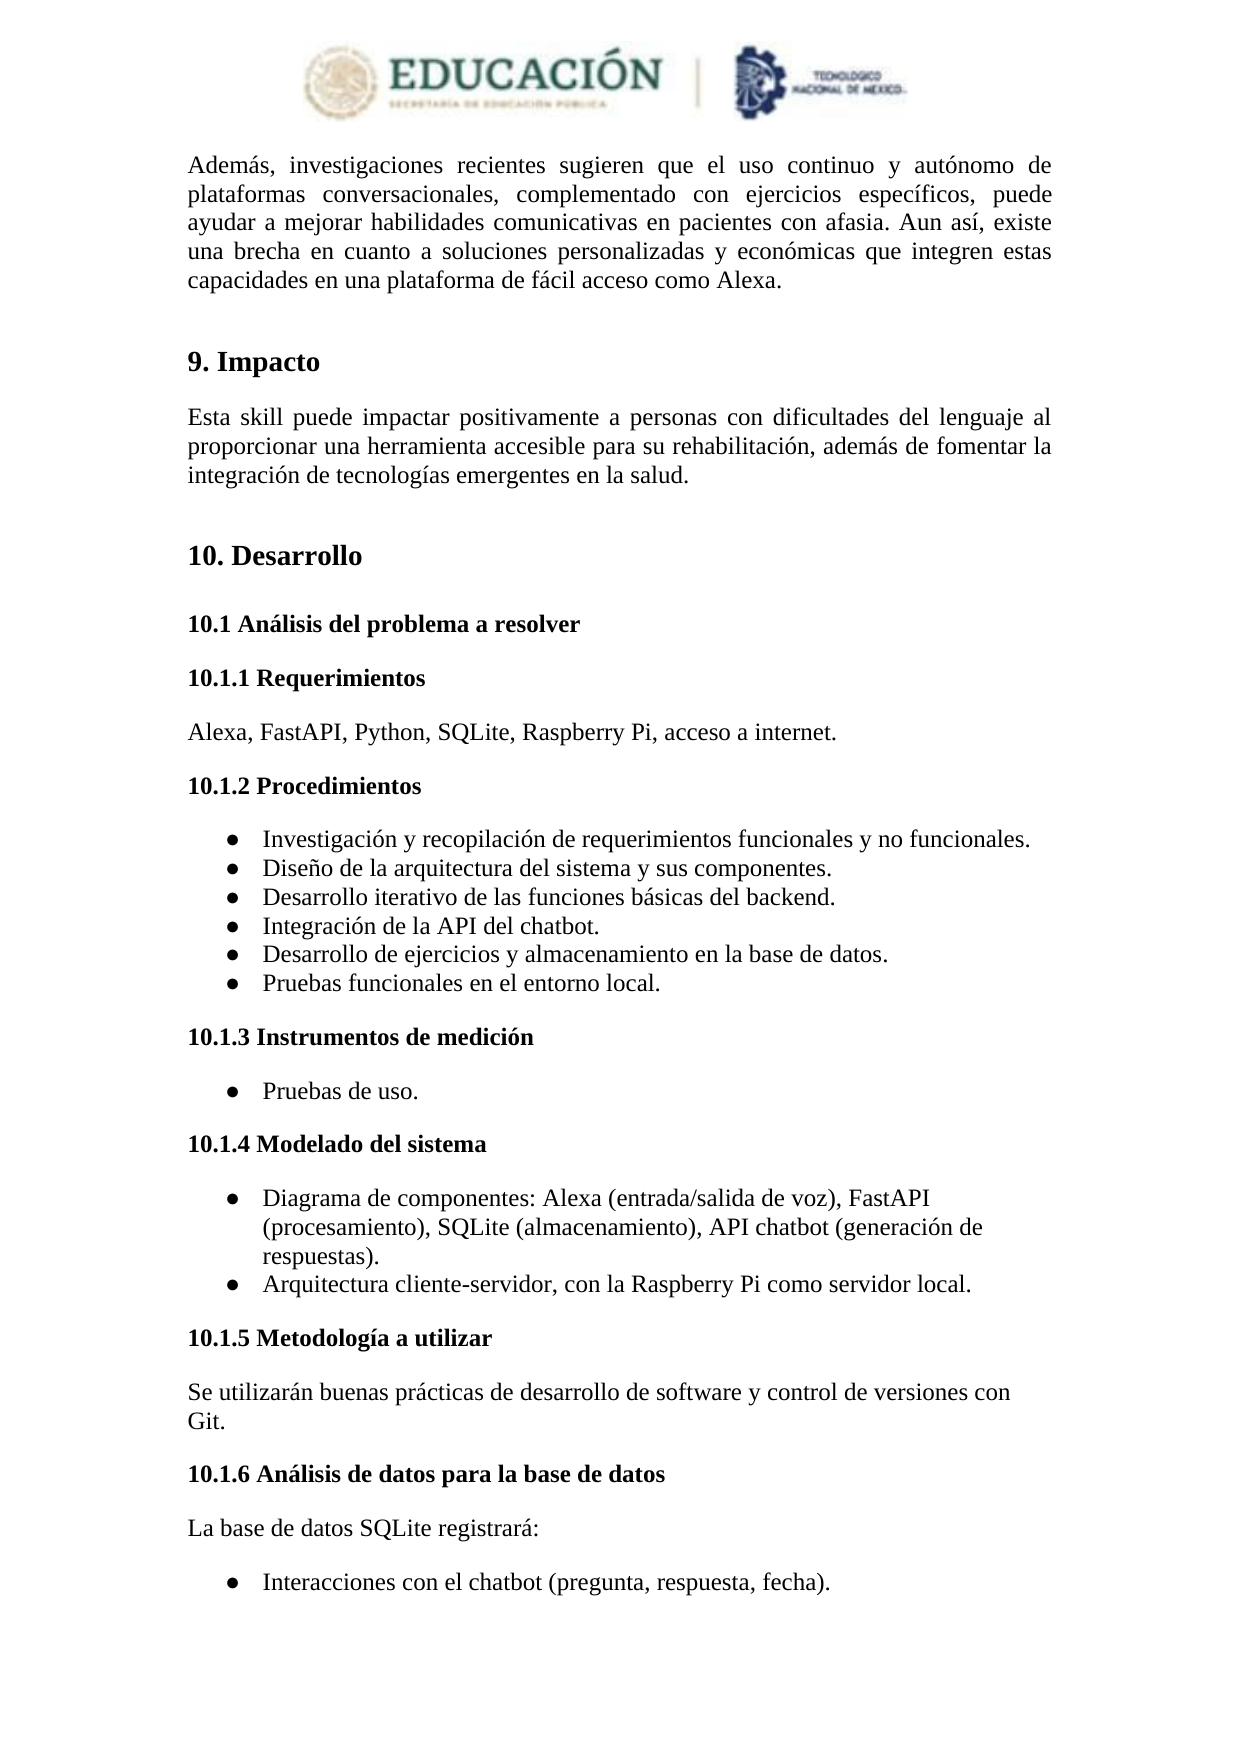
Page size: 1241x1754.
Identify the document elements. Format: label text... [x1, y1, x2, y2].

list Diagrama de componentes: Alexa (entrada/salida de voz), FastAPI (procesamiento), SQLite (almacenamiento), API chatbot (generación de respuestas). [225, 1183, 1053, 1269]
subtitle 10.1.3 Instrumentos de medición [187, 1022, 1053, 1051]
subtitle 10.1.5 Metodología a utilizar [187, 1323, 1053, 1352]
text Se utilizarán buenas prácticas de desarrollo de software y control de versiones con Git. [187, 1377, 1053, 1434]
text Además, investigaciones recientes sugieren que el uso continuo y autónomo de plataformas conversacionales, complementado con ejercicios específicos, puede ayudar a mejorar habilidades comunicativas en pacientes con afasia. Aun así, existe una brecha en cuanto a soluciones personalizadas y económicas que integren estas capacidades en una plataforma de fácil acceso como Alexa. [187, 150, 1053, 294]
subtitle 10.1.6 Análisis de datos para la base de datos [187, 1459, 1053, 1488]
list Desarrollo de ejercicios y almacenamiento en la base de datos. [225, 939, 1053, 968]
list Investigación y recopilación de requerimientos funcionales y no funcionales. [225, 824, 1053, 853]
subtitle 10.1 Análisis del problema a resolver [187, 609, 1053, 638]
text Esta skill puede impactar positivamente a personas con dificultades del lenguaje al proporcionar una herramienta accesible para su rehabilitación, además de fomentar la integración de tecnologías emergentes en la salud. [187, 402, 1053, 488]
text La base de datos SQLite registrará: [187, 1513, 1053, 1542]
list Pruebas funcionales en el entorno local. [225, 968, 1053, 997]
text Alexa, FastAPI, Python, SQLite, Raspberry Pi, acceso a internet. [187, 717, 1053, 746]
list Arquitectura cliente-servidor, con la Raspberry Pi como servidor local. [225, 1269, 1053, 1298]
subtitle 10.1.4 Modelado del sistema [187, 1129, 1053, 1158]
list Integración de la API del chatbot. [225, 911, 1053, 939]
picture [302, 41, 909, 122]
subtitle 10.1.2 Procedimientos [187, 771, 1053, 799]
subtitle 10. Desarrollo [187, 538, 1053, 572]
subtitle 9. Impacto [187, 344, 1053, 377]
list Desarrollo iterativo de las funciones básicas del backend. [225, 882, 1053, 911]
list Interacciones con el chatbot (pregunta, respuesta, fecha). [225, 1567, 1053, 1596]
subtitle 10.1.1 Requerimientos [187, 663, 1053, 692]
list Pruebas de uso. [225, 1076, 1053, 1104]
list Diseño de la arquitectura del sistema y sus componentes. [225, 853, 1053, 882]
